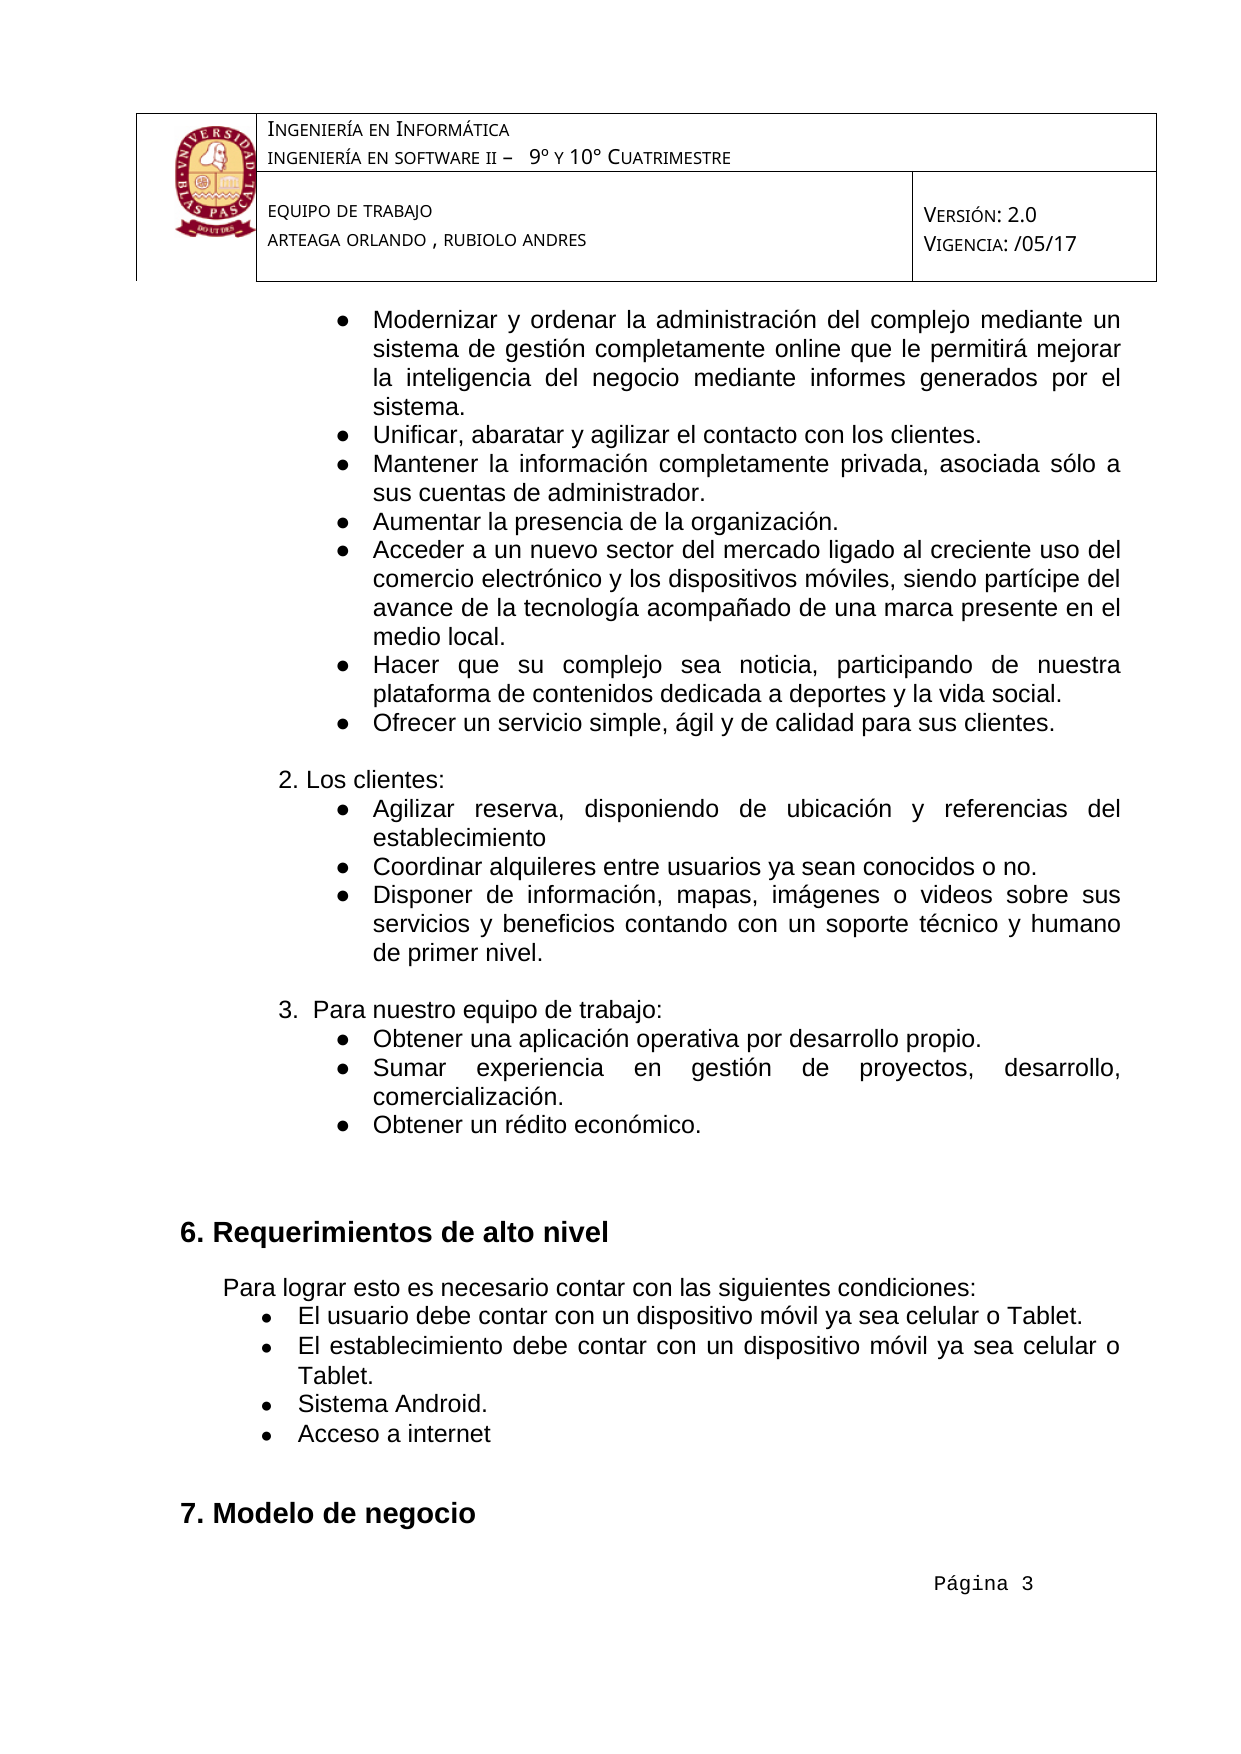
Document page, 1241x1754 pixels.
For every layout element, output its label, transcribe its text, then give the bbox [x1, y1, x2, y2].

list Coordinar alquileres entre usuarios ya sean conocidos o no. [335, 852, 1122, 881]
text 3. Para nuestro equipo de trabajo: [223, 996, 1122, 1024]
list Obtener un rédito económico. [335, 1111, 1122, 1139]
text 6. Requerimientos de alto nivel [148, 1215, 1122, 1249]
list Mantener la información completamente privada, asociada sólo a sus cuentas de administrador. [335, 449, 1122, 507]
list Unificar, abaratar y agilizar el contacto con los clientes. [335, 421, 1122, 449]
text 2. Los clientes: [223, 766, 1122, 794]
text Para lograr esto es necesario contar con las siguientes condiciones: [223, 1272, 1122, 1301]
list Ofrecer un servicio simple, ágil y de calidad para sus clientes. [335, 708, 1122, 737]
text 7. Modelo de negocio [148, 1496, 1122, 1529]
list Agilizar reserva, disponiendo de ubicación y referencias del establecimiento [335, 794, 1122, 852]
list Modernizar y ordenar la administración del complejo mediante un sistema de gestión completamente online que le permitirá mejorar la inteligencia del negocio mediante informes generados por el sistema. [335, 306, 1122, 421]
list Obtener una aplicación operativa por desarrollo propio. [335, 1024, 1122, 1053]
list Sumar experiencia en gestión de proyectos, desarrollo, comercialización. [335, 1053, 1122, 1111]
picture [174, 126, 256, 238]
list El usuario debe contar con un dispositivo móvil ya sea celular o Tablet. [260, 1301, 1122, 1331]
list Hacer que su complejo sea noticia, participando de nuestra plataforma de contenidos dedicada a deportes y la vida social. [335, 651, 1122, 708]
list Acceder a un nuevo sector del mercado ligado al creciente uso del comercio electrónico y los dispositivos móviles, siendo partícipe del avance de la tecnología acompañado de una marca presente en el medio local. [335, 536, 1122, 651]
list Disponer de información, mapas, imágenes o videos sobre sus servicios y beneficios contando con un soporte técnico y humano de primer nivel. [335, 881, 1122, 967]
list Acceso a internet [260, 1419, 1122, 1449]
list Sistema Android. [260, 1389, 1122, 1419]
list Aumentar la presencia de la organización. [335, 507, 1122, 536]
list El establecimiento debe contar con un dispositivo móvil ya sea celular o Tablet. [260, 1331, 1122, 1389]
